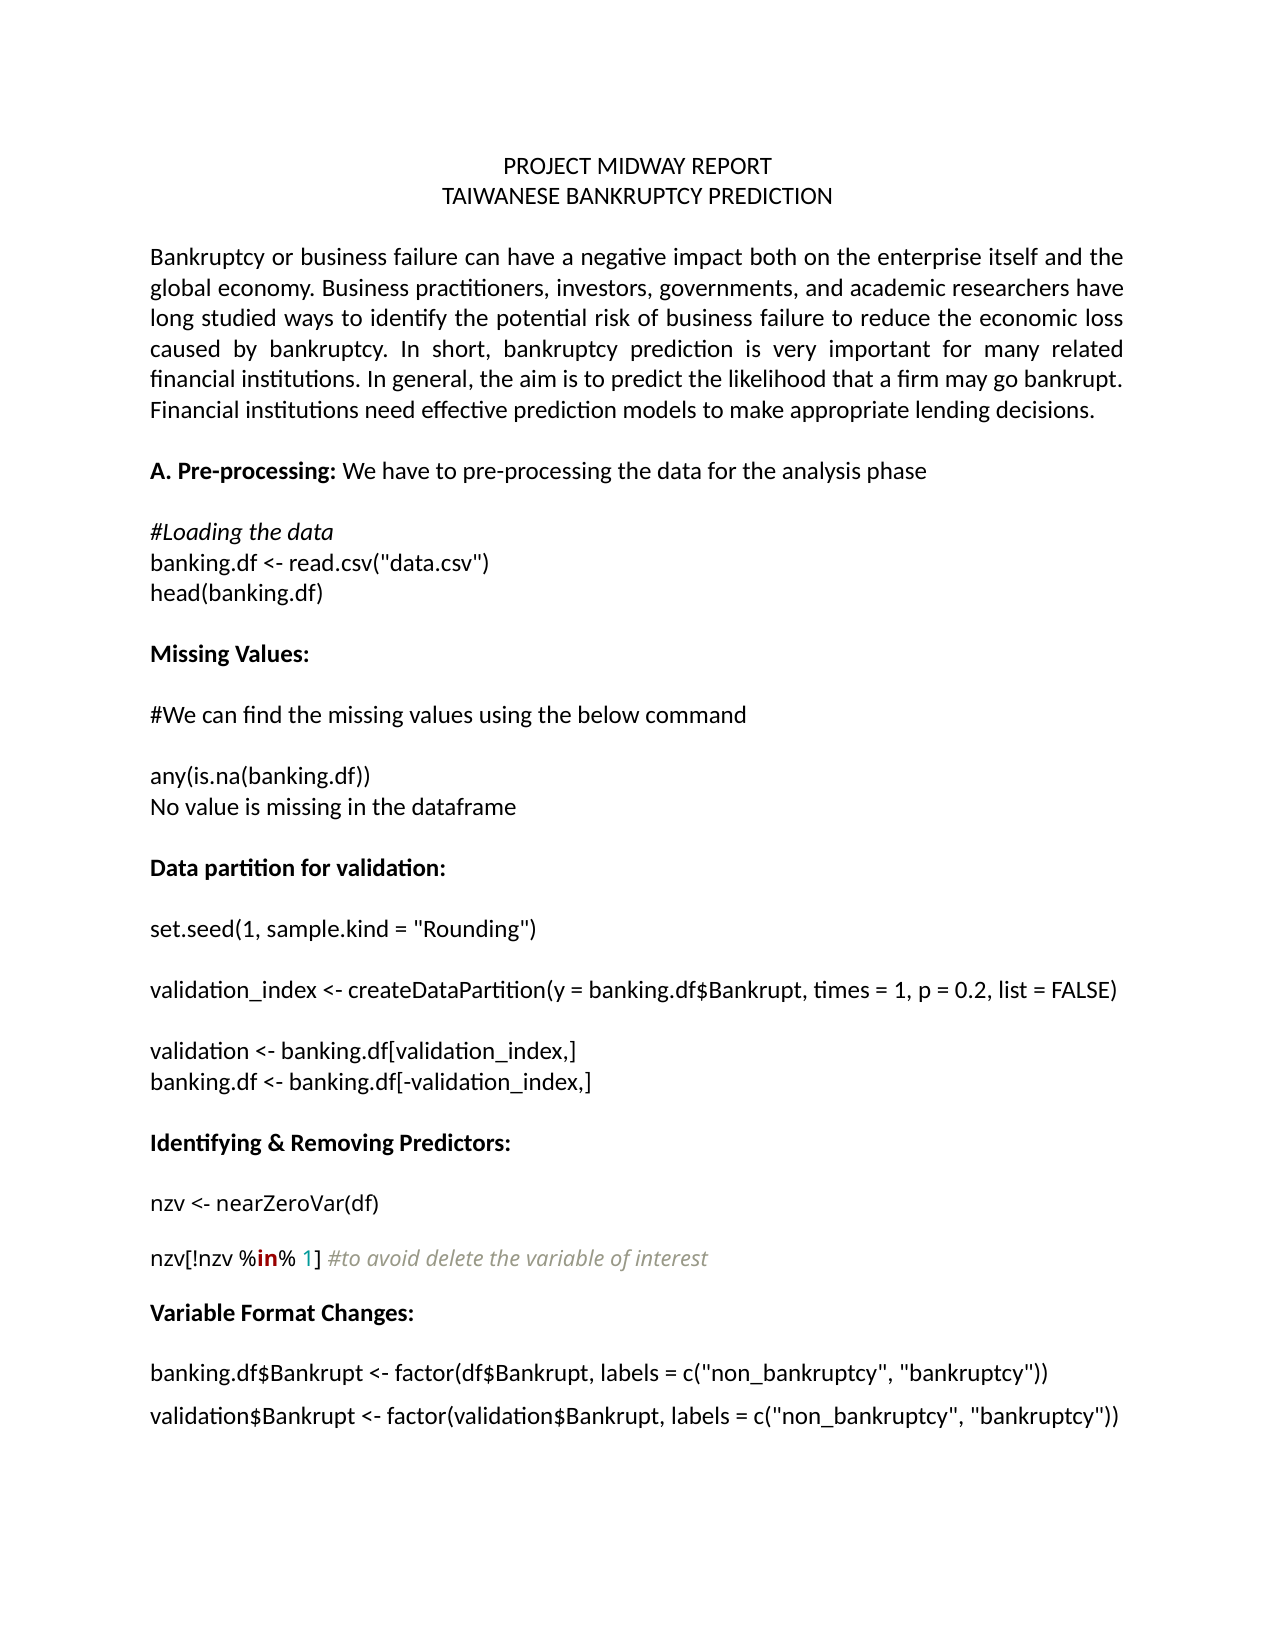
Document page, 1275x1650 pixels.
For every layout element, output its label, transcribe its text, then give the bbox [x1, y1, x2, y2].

text banking.df <- banking.df[-validation_index,] [150, 1066, 1125, 1096]
text A. Pre-processing: We have to pre-processing the data for the analysis phase [150, 455, 1125, 486]
text head(banking.df) [150, 577, 1125, 608]
text PROJECT MIDWAY REPORT [150, 150, 1125, 181]
subtitle validation$Bankrupt <- factor(validation$Bankrupt, labels = c("non_bankruptcy", "bankruptcy")) [150, 1400, 1125, 1431]
text validation_index <- createDataPartition(y = banking.df$Bankrupt, times = 1, p = 0.2, list = FALSE) [150, 974, 1125, 1004]
text Identifying & Removing Predictors: [150, 1127, 1125, 1157]
text #We can find the missing values using the below command [150, 699, 1125, 730]
text No value is missing in the dataframe [150, 791, 1125, 821]
subtitle Variable Format Changes: [150, 1297, 1125, 1328]
subtitle banking.df$Bankrupt <- factor(df$Bankrupt, labels = c("non_bankruptcy", "bankruptcy")) [150, 1357, 1125, 1387]
text Missing Values: [150, 638, 1125, 669]
text Data partition for validation: [150, 852, 1125, 882]
text validation <- banking.df[validation_index,] [150, 1035, 1125, 1066]
text TAIWANESE BANKRUPTCY PREDICTION [150, 181, 1125, 211]
text any(is.na(banking.df)) [150, 760, 1125, 791]
text Bankruptcy or business failure can have a negative impact both on the enterprise itself and the global economy. Business practitioners, investors, governments, and academic researchers have long studied ways to identify the potential risk of business failure to reduce the economic loss caused by bankruptcy. In short, bankruptcy prediction is very important for many related financial institutions. In general, the aim is to predict the likelihood that a firm may go bankrupt. Financial institutions need effective prediction models to make appropriate lending decisions. [150, 242, 1125, 425]
text #Loading the data [150, 516, 1125, 547]
text nzv <- nearZeroVar(df) [150, 1188, 1125, 1217]
text banking.df <- read.csv("data.csv") [150, 547, 1125, 577]
text nzv[!nzv %in% 1] #to avoid delete the variable of interest [150, 1242, 1125, 1272]
text set.seed(1, sample.kind = "Rounding") [150, 913, 1125, 943]
